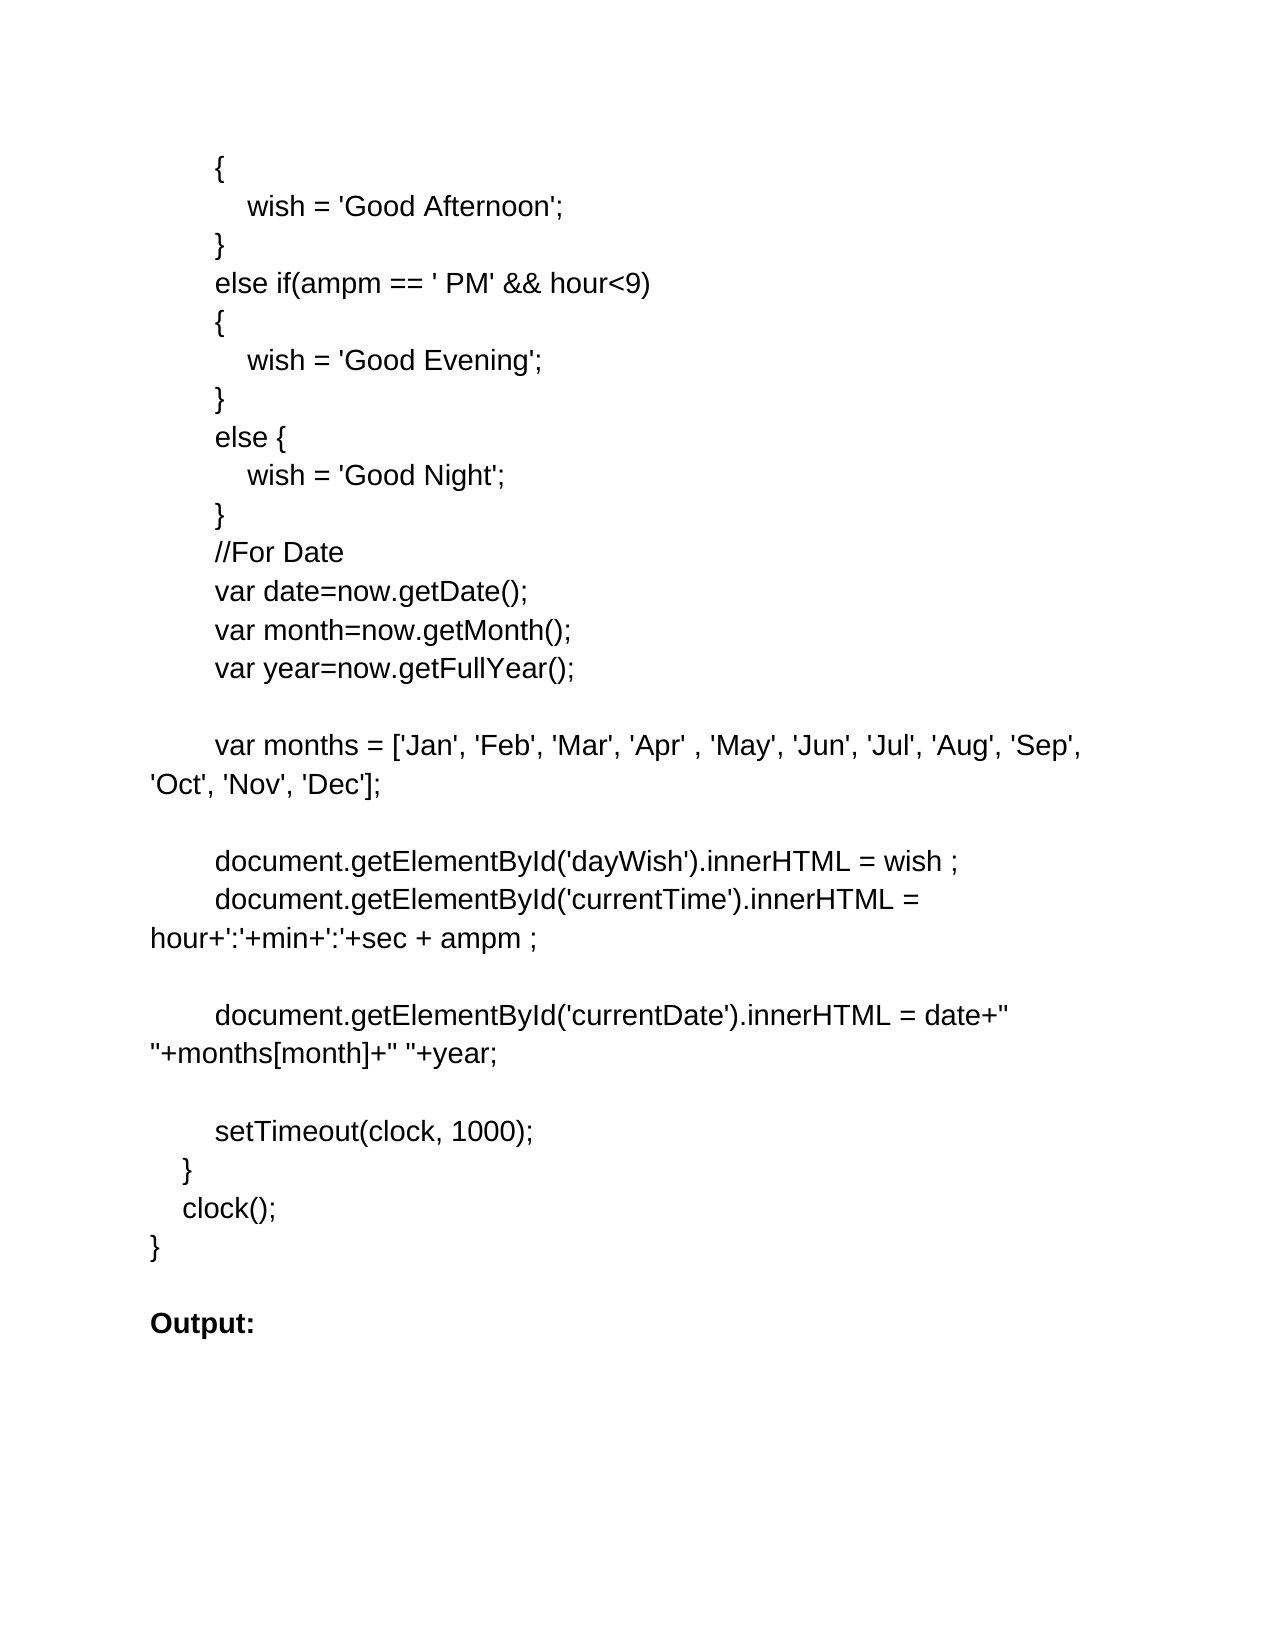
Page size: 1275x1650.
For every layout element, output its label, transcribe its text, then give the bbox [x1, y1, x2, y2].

text document.getElementById('currentDate').innerHTML = date+" "+months[month]+" "+year; [150, 998, 1125, 1070]
text wish = 'Good Evening'; [150, 343, 1125, 376]
text var year=now.getFullYear(); [150, 651, 1125, 684]
text } [150, 497, 1125, 530]
text wish = 'Good Afternoon'; [150, 188, 1125, 222]
text } [150, 381, 1125, 415]
text } [150, 227, 1125, 261]
text { [150, 304, 1125, 338]
text //For Date [150, 535, 1125, 569]
text clock(); [150, 1191, 1125, 1224]
text var date=now.getDate(); [150, 574, 1125, 607]
text var months = ['Jan', 'Feb', 'Mar', 'Apr' , 'May', 'Jun', 'Jul', 'Aug', 'Sep', 'Oct', 'Nov', 'Dec']; [150, 728, 1125, 800]
text var month=now.getMonth(); [150, 612, 1125, 646]
text else if(ampm == ' PM' && hour<9) [150, 266, 1125, 299]
text } [150, 1229, 1125, 1263]
text document.getElementById('currentTime').innerHTML = hour+':'+min+':'+sec + ampm ; [150, 882, 1125, 954]
text else { [150, 420, 1125, 453]
text setTimeout(clock, 1000); [150, 1113, 1125, 1147]
text { [150, 150, 1125, 183]
text wish = 'Good Night'; [150, 458, 1125, 492]
text document.getElementById('dayWish').innerHTML = wish ; [150, 844, 1125, 877]
text } [150, 1152, 1125, 1186]
text Output: [150, 1306, 1125, 1340]
